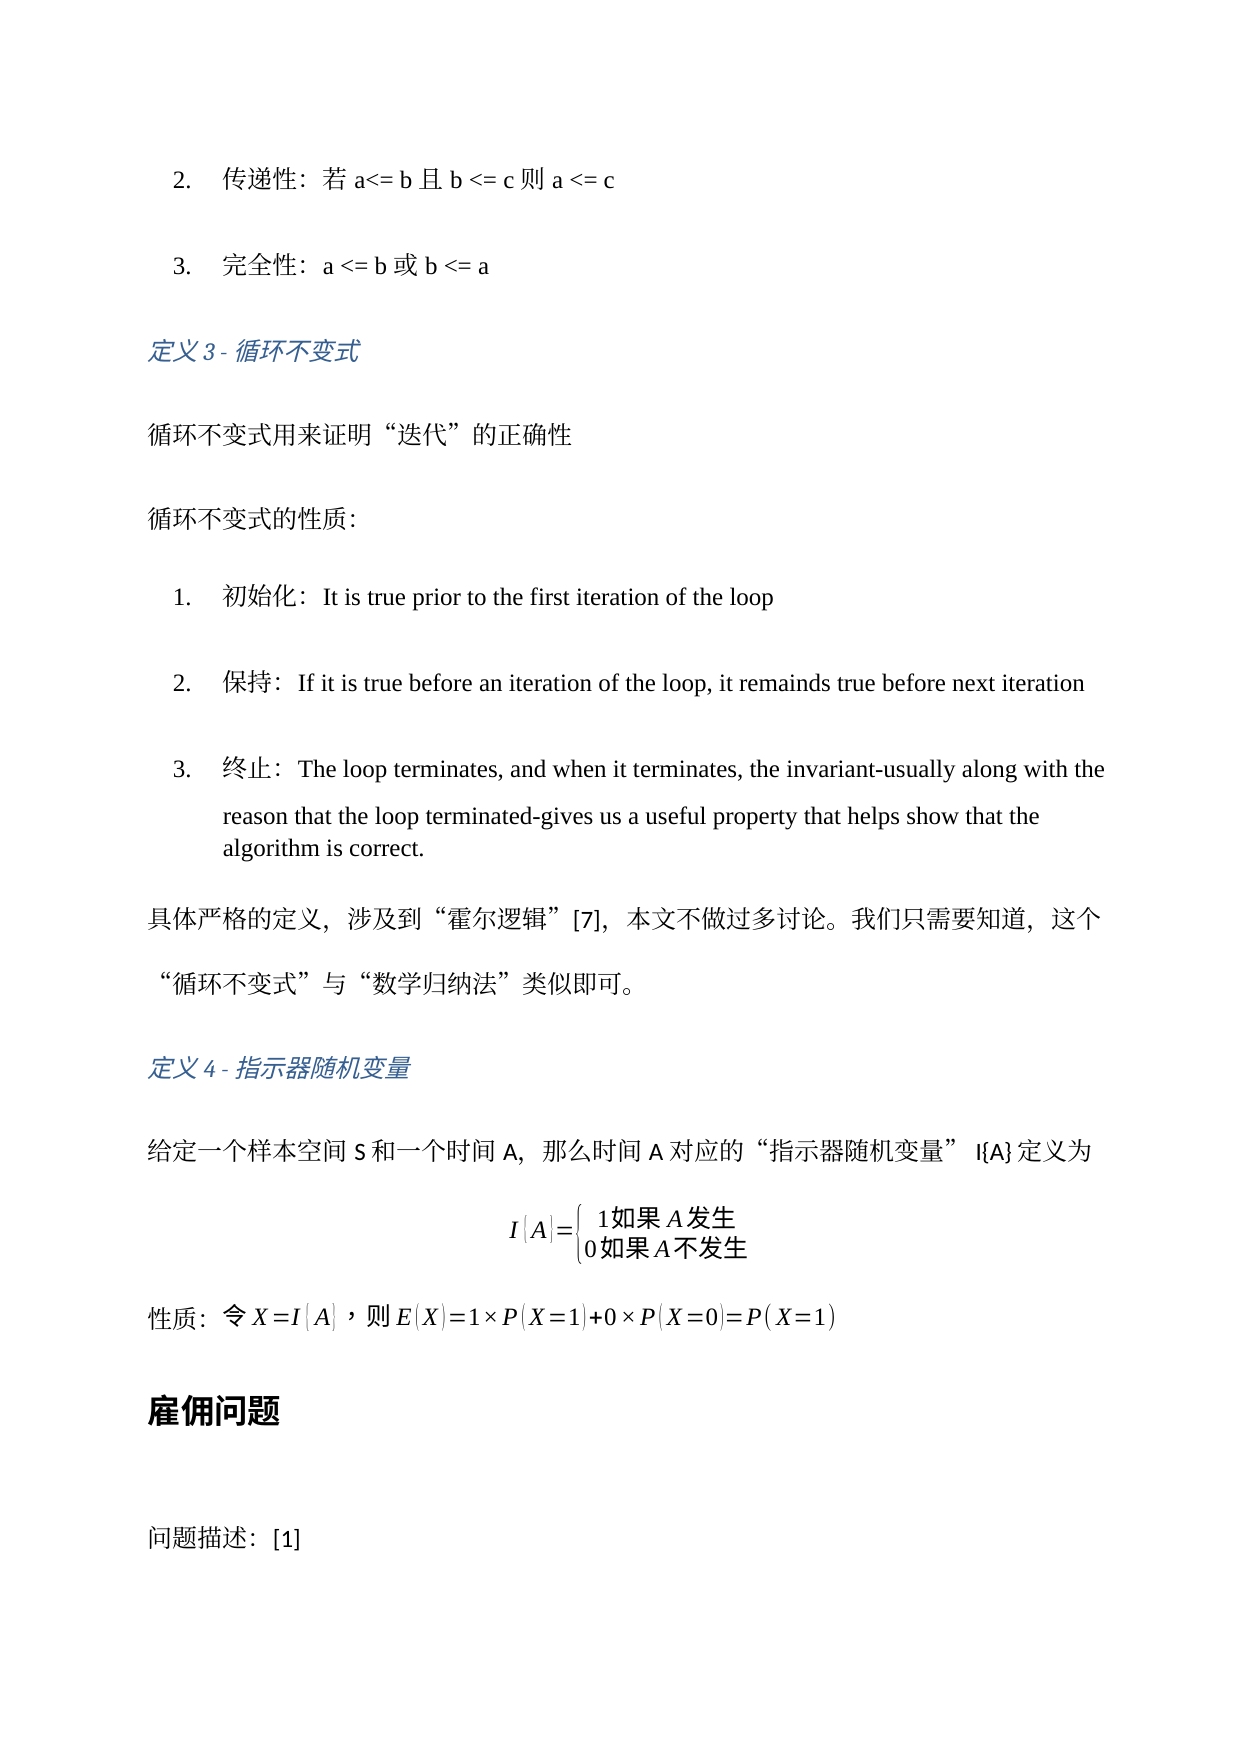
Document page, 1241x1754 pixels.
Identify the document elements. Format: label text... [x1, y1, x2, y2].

subtitle 定义 4 - 指示器随机变量 [148, 1034, 1110, 1099]
subtitle 雇佣问题 [148, 1377, 1110, 1442]
text 具体严格的定义，涉及到“霍尔逻辑”[7]，本文不做过多讨论。我们只需要知道，这个“循环不变式”与“数学归纳法”类似即可。 [148, 885, 1110, 1015]
text 问题描述：[1] [148, 1504, 1110, 1569]
text 循环不变式用来证明“迭代”的正确性 [148, 401, 1110, 466]
list 初始化：It is true prior to the first iteration of the loop [173, 562, 1110, 627]
text 性质： [148, 1285, 1110, 1350]
text 给定一个样本空间 S 和一个时间 A，那么时间 A 对应的“指示器随机变量” I{A} 定义为 [148, 1117, 1110, 1182]
list 完全性：a <= b 或 b <= a [173, 232, 1110, 297]
subtitle 定义 3 - 循环不变式 [148, 317, 1110, 382]
list 终止：The loop terminates, and when it terminates, the invariant-usually along with the reason that the loop terminated-gives us a useful property that helps show that the algorithm is correct. [173, 734, 1110, 864]
list 传递性：若 a<= b 且 b <= c 则 a <= c [173, 146, 1110, 211]
text 循环不变式的性质： [148, 485, 1110, 550]
list 保持：If it is true before an iteration of the loop, it remainds true before next iteration [173, 648, 1110, 713]
